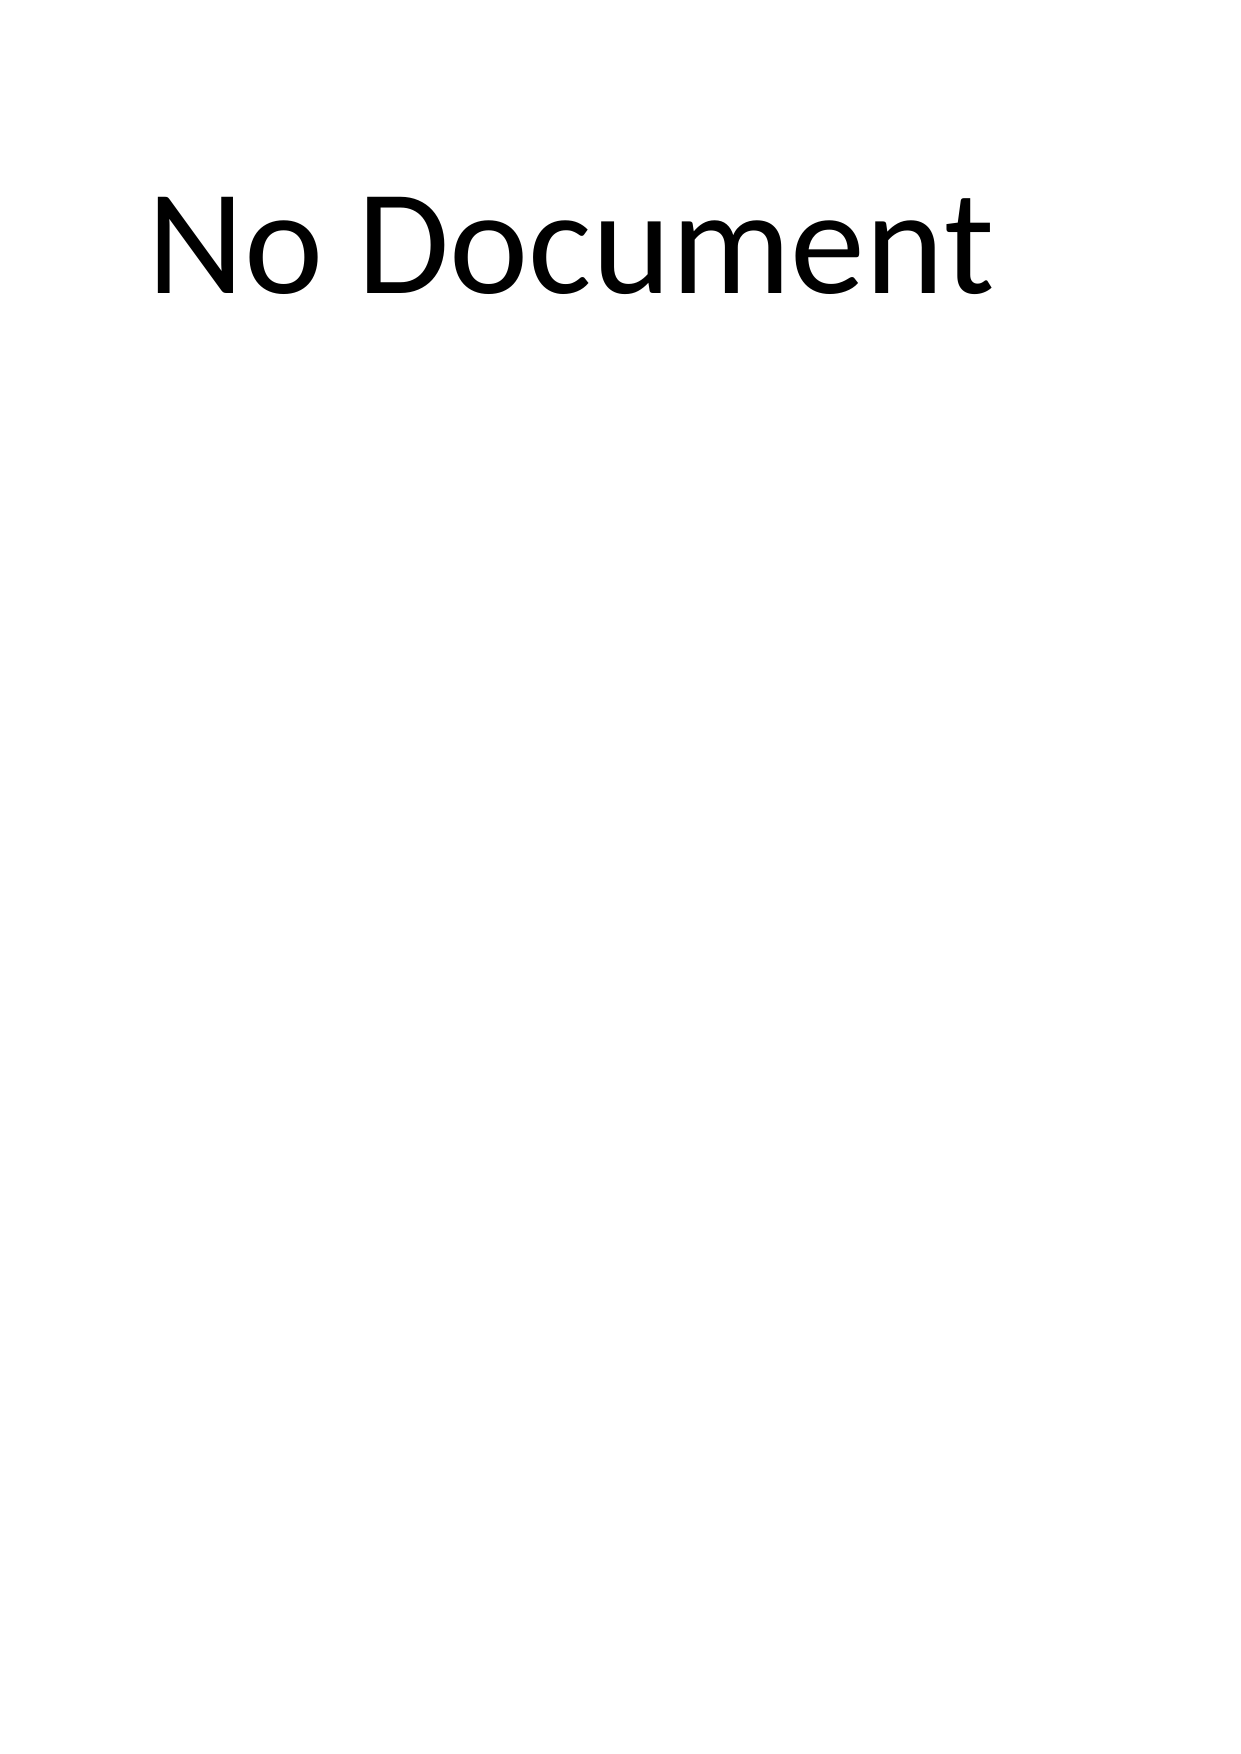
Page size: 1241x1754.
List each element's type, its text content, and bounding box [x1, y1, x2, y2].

text No Document [148, 148, 1093, 331]
